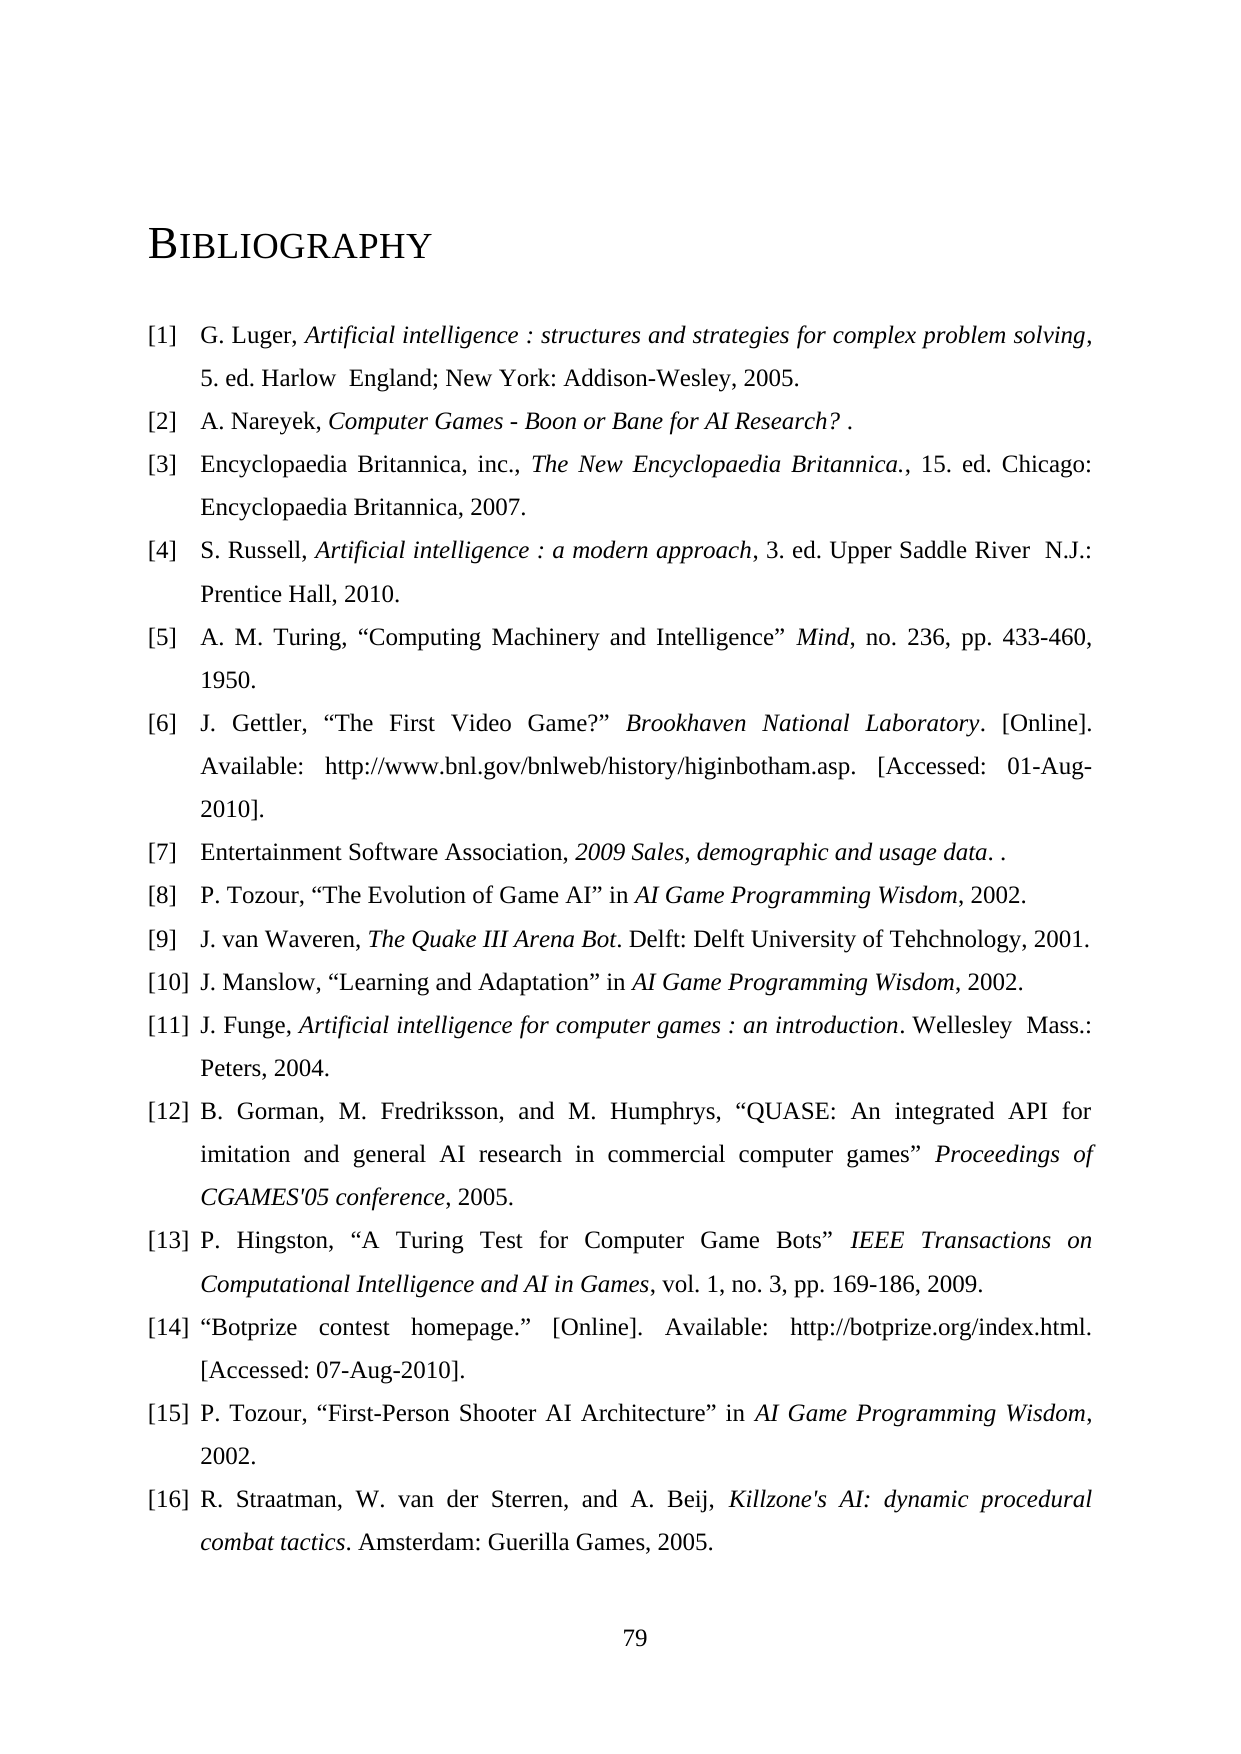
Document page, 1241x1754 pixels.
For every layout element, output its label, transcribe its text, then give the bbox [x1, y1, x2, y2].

text Bibliography [148, 216, 1033, 268]
text [10] J. Manslow, “Learning and Adaptation” in AI Game Programming Wisdom, 2002. [148, 967, 1092, 996]
text [7] Entertainment Software Association, 2009 Sales, demographic and usage data. . [148, 837, 1092, 866]
text [1] G. Luger, Artificial intelligence : structures and strategies for complex problem solving, 5. ed. Harlow England; New York: Addison-Wesley, 2005. [148, 320, 1092, 392]
text [13] P. Hingston, “A Turing Test for Computer Game Bots” IEEE Transactions on Computational Intelligence and AI in Games, vol. 1, no. 3, pp. 169-186, 2009. [148, 1226, 1092, 1297]
text [11] J. Funge, Artificial intelligence for computer games : an introduction. Wellesley Mass.: Peters, 2004. [148, 1010, 1092, 1082]
text [9] J. van Waveren, The Quake III Arena Bot. Delft: Delft University of Tehchnology, 2001. [148, 924, 1092, 952]
text [14] “Botprize contest homepage.” [Online]. Available: http://botprize.org/index.html. [Accessed: 07-Aug-2010]. [148, 1312, 1092, 1384]
text [3] Encyclopaedia Britannica, inc., The New Encyclopaedia Britannica., 15. ed. Chicago: Encyclopaedia Britannica, 2007. [148, 449, 1092, 521]
text [5] A. M. Turing, “Computing Machinery and Intelligence” Mind, no. 236, pp. 433-460, 1950. [148, 622, 1092, 694]
text [2] A. Nareyek, Computer Games - Boon or Bane for AI Research? . [148, 406, 1092, 435]
text [6] J. Gettler, “The First Video Game?” Brookhaven National Laboratory. [Online]. Available: http://www.bnl.gov/bnlweb/history/higinbotham.asp. [Accessed: 01-Aug-2010]. [148, 708, 1092, 823]
text [4] S. Russell, Artificial intelligence : a modern approach, 3. ed. Upper Saddle River N.J.: Prentice Hall, 2010. [148, 536, 1092, 607]
text [12] B. Gorman, M. Fredriksson, and M. Humphrys, “QUASE: An integrated API for imitation and general AI research in commercial computer games” Proceedings of CGAMES'05 conference, 2005. [148, 1096, 1092, 1211]
text [15] P. Tozour, “First-Person Shooter AI Architecture” in AI Game Programming Wisdom, 2002. [148, 1398, 1092, 1470]
text [8] P. Tozour, “The Evolution of Game AI” in AI Game Programming Wisdom, 2002. [148, 881, 1092, 909]
text [16] R. Straatman, W. van der Sterren, and A. Beij, Killzone's AI: dynamic procedural combat tactics. Amsterdam: Guerilla Games, 2005. [148, 1484, 1092, 1556]
